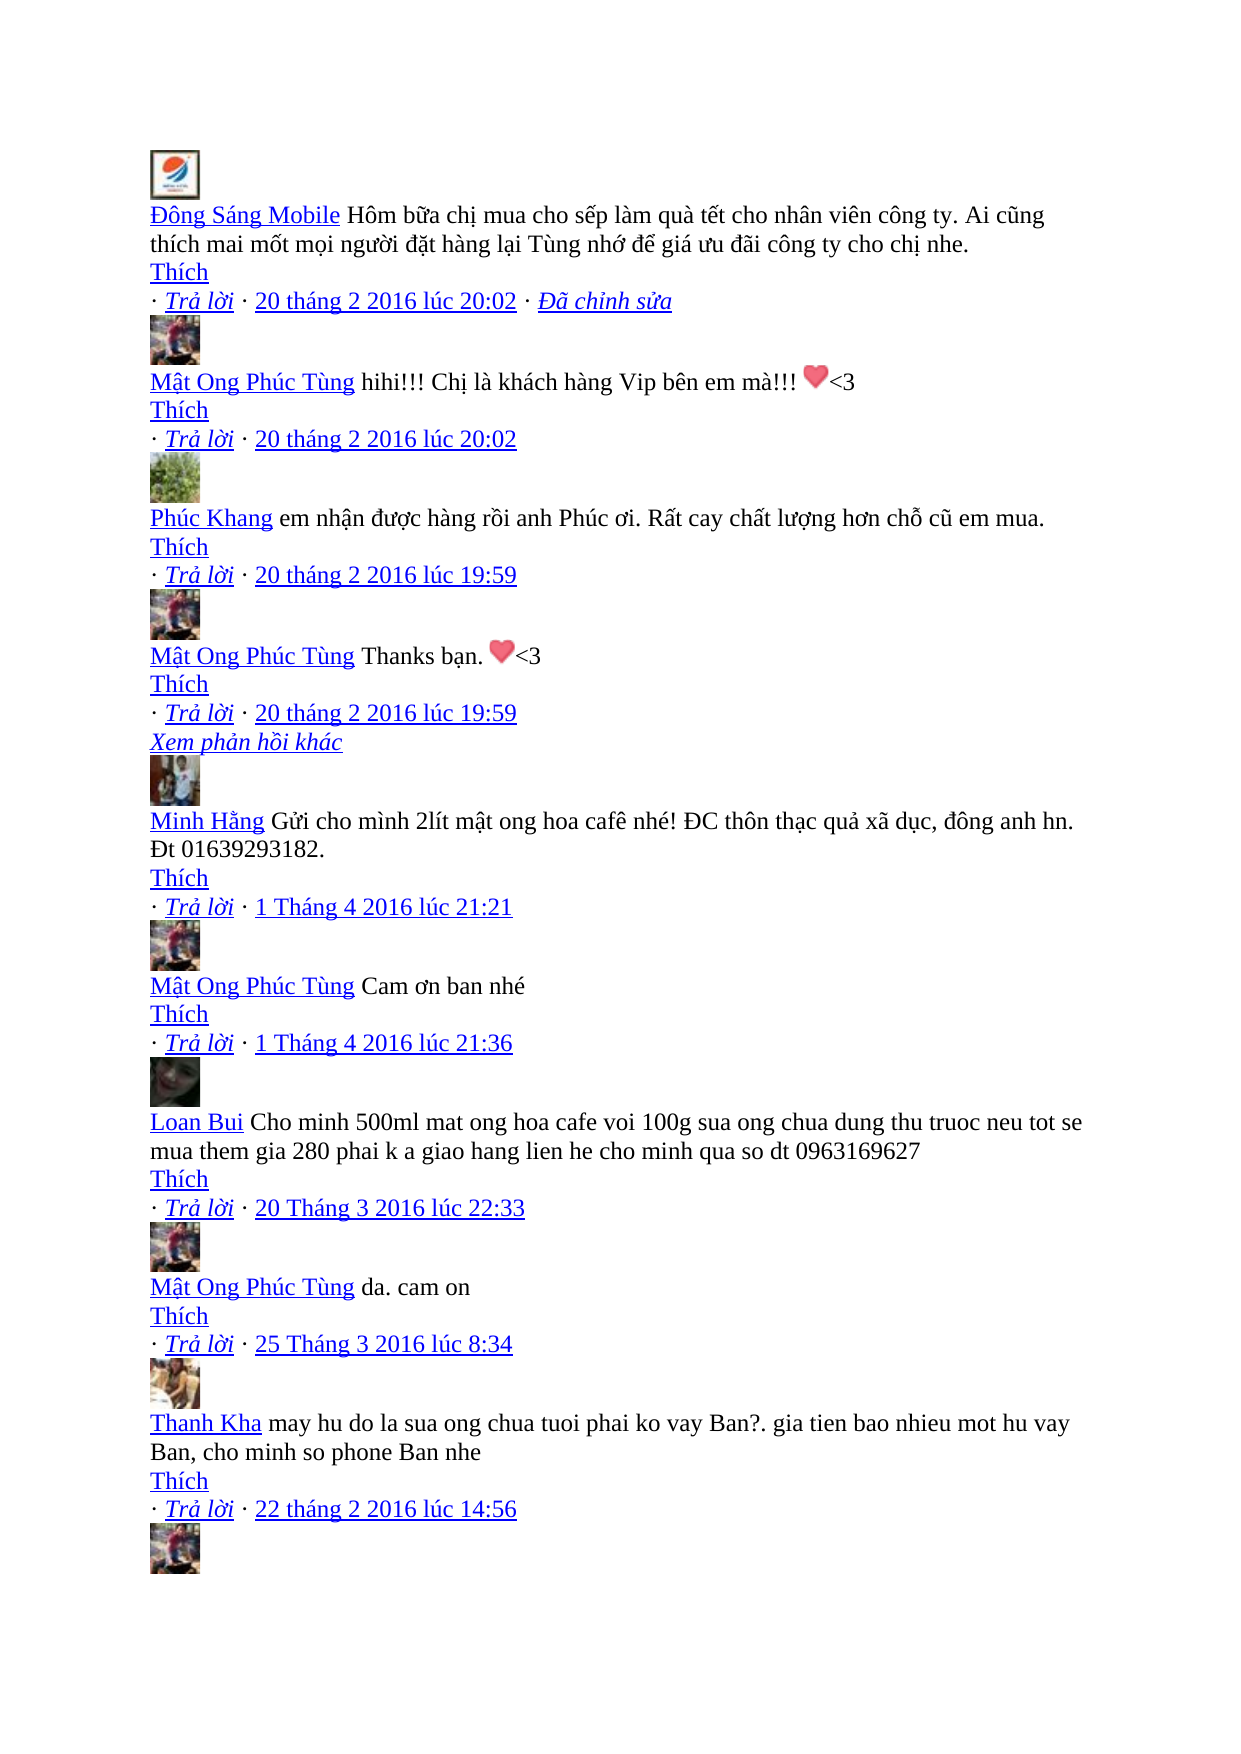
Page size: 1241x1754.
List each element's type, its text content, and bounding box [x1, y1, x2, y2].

text · Trả lời · 20 Tháng 3 2016 lúc 22:33 [150, 1193, 1090, 1222]
text Thích [150, 257, 1090, 286]
text Thích [150, 395, 1090, 424]
text Minh Hằng Gửi cho mình 2lít mật ong hoa cafê nhé! ĐC thôn thạc quả xã dục, đông anh hn. Đt 01639293182. [150, 806, 1090, 863]
picture [150, 315, 200, 365]
picture [803, 365, 829, 390]
text Thanh Kha may hu do la sua ong chua tuoi phai ko vay Ban?. gia tien bao nhieu mot hu vay Ban, cho minh so phone Ban nhe [150, 1408, 1090, 1466]
text · Trả lời · 22 tháng 2 2016 lúc 14:56 [150, 1494, 1090, 1523]
text Thích [150, 863, 1090, 892]
text Xem phản hồi khác [150, 727, 1090, 756]
picture [150, 1222, 200, 1272]
text Thích [150, 999, 1090, 1028]
text · Trả lời · 20 tháng 2 2016 lúc 20:02 · Đã chỉnh sửa [150, 286, 1090, 315]
text Mật Ong Phúc Tùng Cam ơn ban nhé [150, 971, 1090, 999]
picture [150, 452, 200, 503]
text Mật Ong Phúc Tùng Thanks bạn. <3 [150, 639, 1090, 669]
text · Trả lời · 20 tháng 2 2016 lúc 19:59 [150, 560, 1090, 589]
text Đông Sáng Mobile Hôm bữa chị mua cho sếp làm quà tết cho nhân viên công ty. Ai cũng thích mai mốt mọi người đặt hàng lại Tùng nhớ để giá ưu đãi công ty cho chị nhe. [150, 200, 1090, 257]
text · Trả lời · 20 tháng 2 2016 lúc 20:02 [150, 424, 1090, 453]
picture [150, 755, 200, 806]
picture [150, 920, 200, 971]
text Thích [150, 1466, 1090, 1494]
picture [150, 1523, 200, 1574]
text · Trả lời · 1 Tháng 4 2016 lúc 21:21 [150, 892, 1090, 921]
text Thích [150, 532, 1090, 560]
text · Trả lời · 25 Tháng 3 2016 lúc 8:34 [150, 1329, 1090, 1358]
picture [150, 1057, 200, 1107]
text Thích [150, 669, 1090, 698]
text Thích [150, 1301, 1090, 1329]
text Mật Ong Phúc Tùng hihi!!! Chị là khách hàng Vip bên em mà!!! <3 [150, 365, 1090, 395]
text · Trả lời · 20 tháng 2 2016 lúc 19:59 [150, 698, 1090, 727]
picture [150, 150, 200, 200]
text Phúc Khang em nhận được hàng rồi anh Phúc ơi. Rất cay chất lượng hơn chỗ cũ em mua. [150, 503, 1090, 532]
text Loan Bui Cho minh 500ml mat ong hoa cafe voi 100g sua ong chua dung thu truoc neu tot se mua them gia 280 phai k a giao hang lien he cho minh qua so dt 0963169627 [150, 1107, 1090, 1164]
text Mật Ong Phúc Tùng da. cam on [150, 1272, 1090, 1301]
picture [150, 589, 200, 640]
text · Trả lời · 1 Tháng 4 2016 lúc 21:36 [150, 1028, 1090, 1057]
picture [150, 1358, 200, 1409]
picture [489, 639, 515, 665]
text Thích [150, 1164, 1090, 1193]
